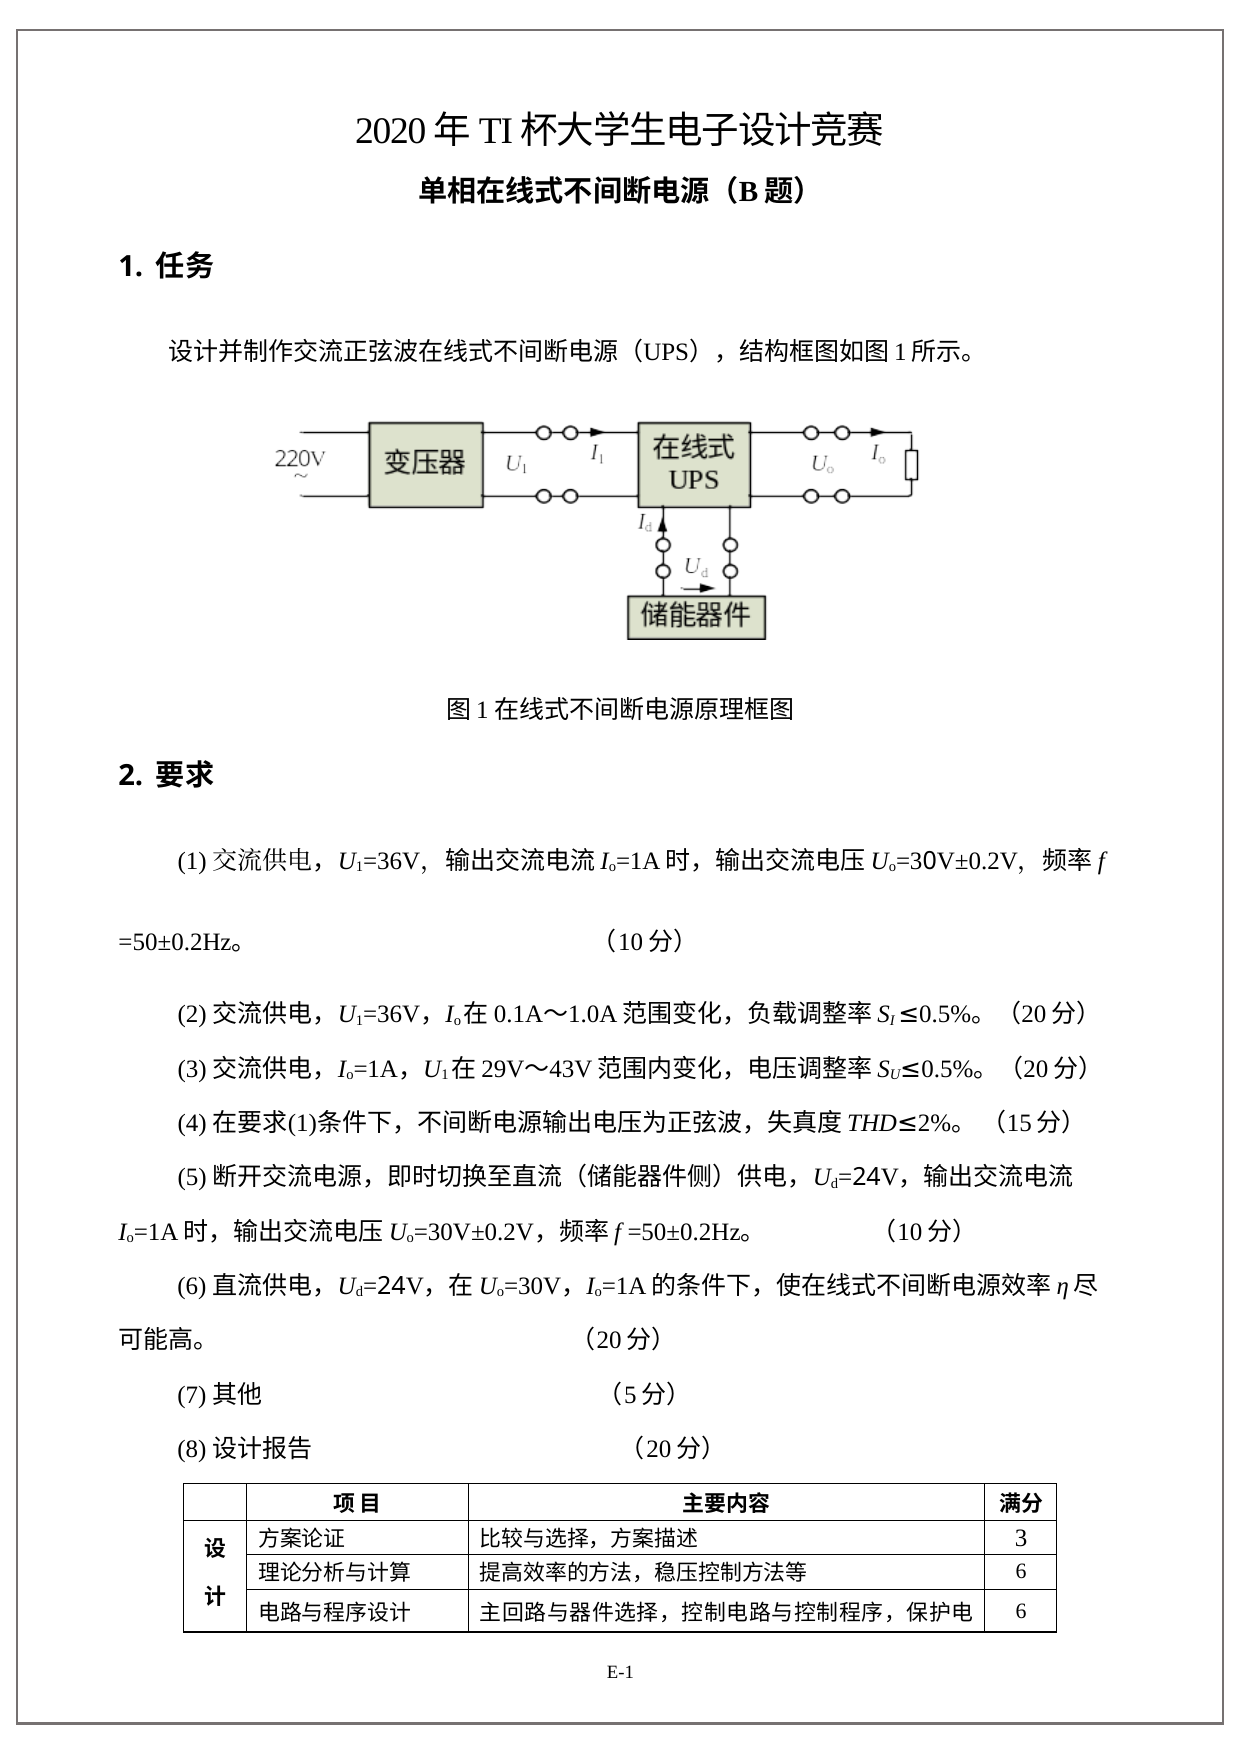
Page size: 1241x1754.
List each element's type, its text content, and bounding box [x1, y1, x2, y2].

text (1) 交流供电，U1=36V，输出交流电流Io=1A时，输出交流电压Uo=30V±0.2V，频率f =50±0.2Hz。 （10分） [118, 826, 1122, 972]
list (4) 在要求(1)条件下，不间断电源输出电压为正弦波，失真度THD≤2%。 （15分） [118, 1102, 1122, 1139]
table_cell 方案论证 [247, 1521, 468, 1553]
table_cell 理论分析与计算 [247, 1555, 468, 1588]
table_cell 3 [985, 1521, 1056, 1553]
list 要求 [118, 740, 1122, 805]
table_header 满分 [985, 1484, 1056, 1520]
text 2020年TI杯大学生电子设计竞赛 [118, 94, 1122, 159]
list 任务 [118, 231, 1122, 296]
table_cell 6 [985, 1555, 1056, 1588]
table_cell 设计 报告 [184, 1521, 246, 1631]
text 设计并制作交流正弦波在线式不间断电源（UPS），结构框图如图1所示。 [118, 317, 1122, 382]
table_cell 提高效率的方法，稳压控制方法等 [469, 1555, 984, 1588]
table_cell 比较与选择，方案描述 [469, 1521, 984, 1553]
list (8) 设计报告 （20分） [118, 1429, 1122, 1465]
table_header 主要内容 [469, 1484, 984, 1520]
list (2) 交流供电，U1=36V，Io在0.1A～1.0A范围变化，负载调整率SI ≤0.5%。（20分） [118, 994, 1122, 1030]
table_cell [469, 1590, 984, 1631]
text 单相在线式不间断电源（B题） [118, 168, 1122, 210]
table_header [184, 1484, 246, 1520]
table_header 项 目 [247, 1484, 468, 1520]
list (6) 直流供电，Ud=24V，在Uo=30V，Io=1A的条件下，使在线式不间断电源效率ƞ尽可能高。 （20分） [118, 1266, 1122, 1356]
list (3) 交流供电，Io=1A，U1在29V～43V范围内变化，电压调整率SU≤0.5%。（20分） [118, 1048, 1122, 1084]
list (5) 断开交流电源，即时切换至直流（储能器件侧）供电，Ud=24V，输出交流电流Io=1A时，输出交流电压Uo=30V±0.2V，频率f =50±0.2Hz。 （10分） [118, 1157, 1122, 1247]
list 图1 在线式不间断电源原理框图 [118, 675, 1122, 740]
list (7) 其他 （5分） [118, 1374, 1122, 1411]
table_cell 6 [985, 1590, 1056, 1631]
table_cell 电路与程序设计 [247, 1590, 468, 1631]
